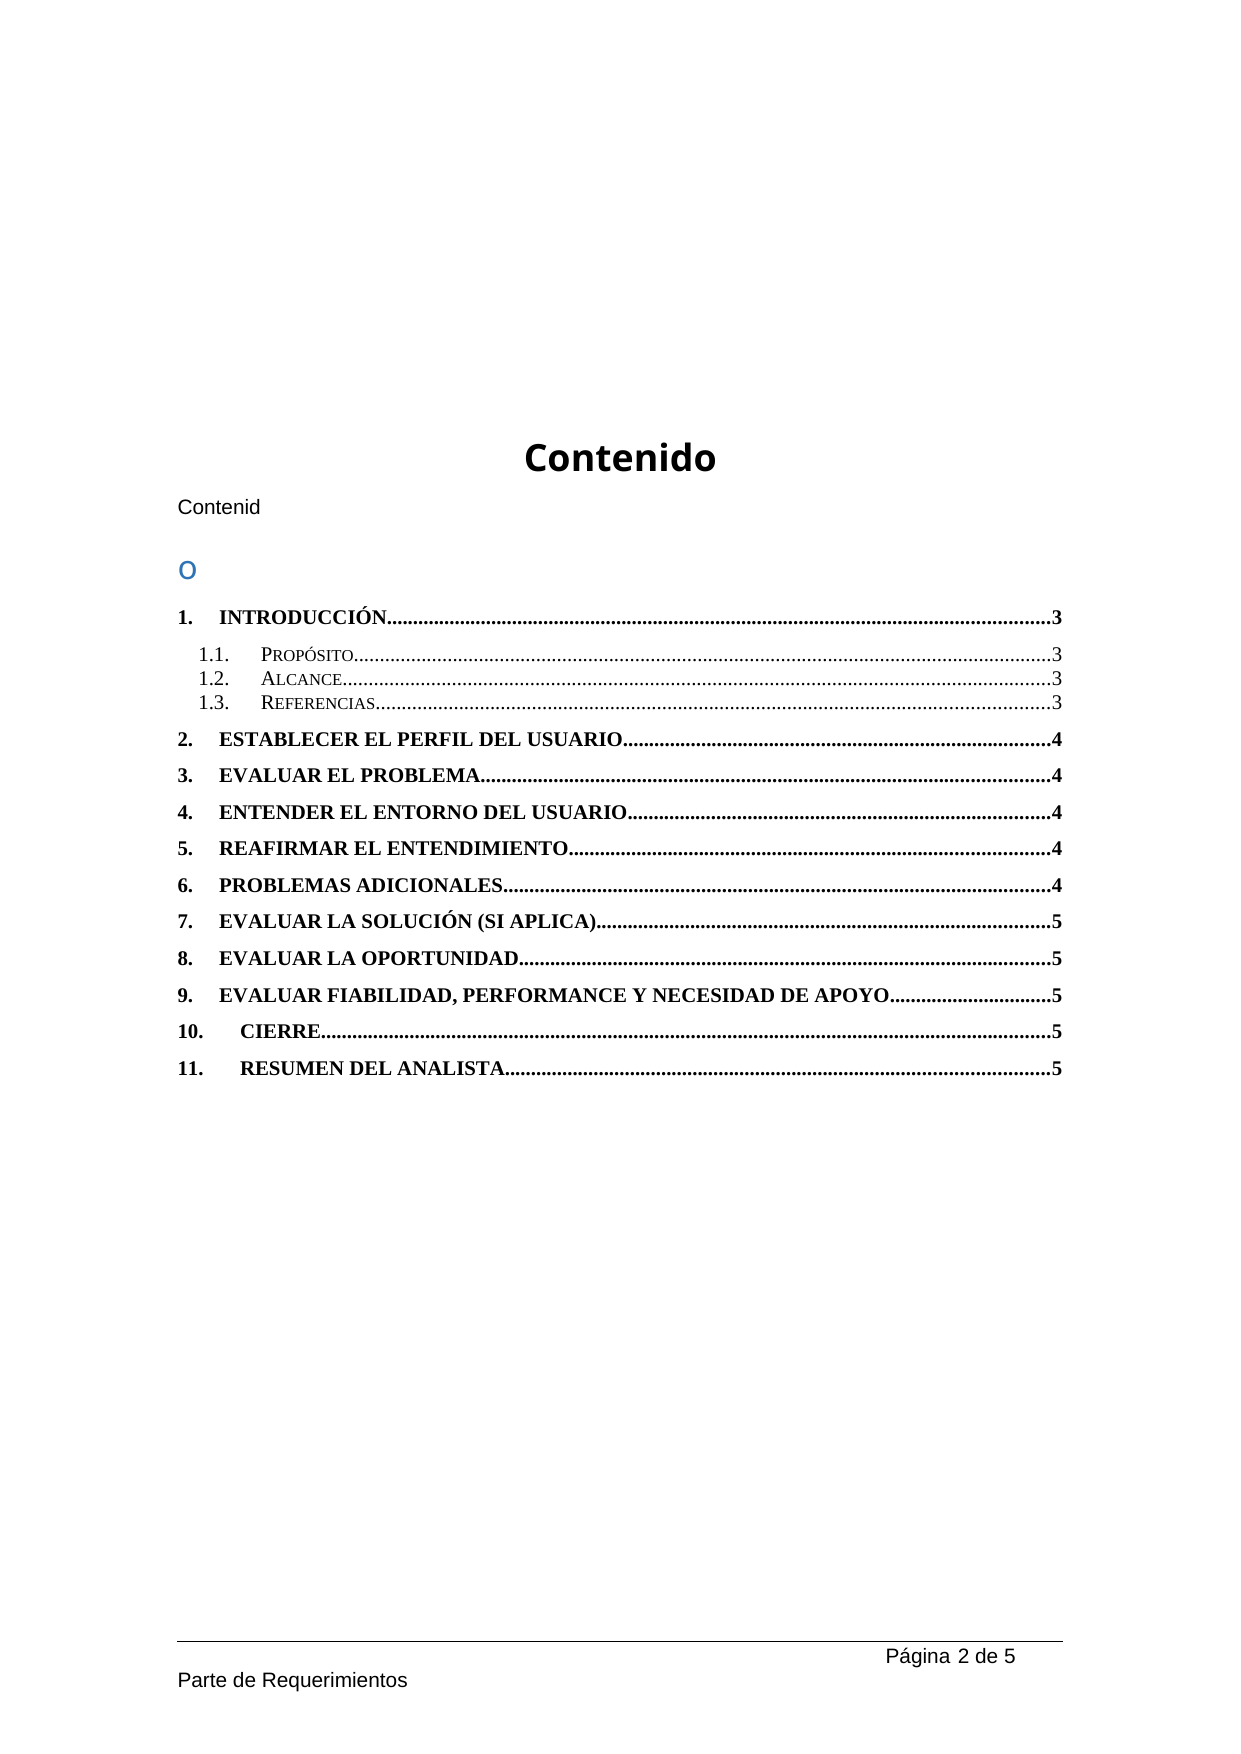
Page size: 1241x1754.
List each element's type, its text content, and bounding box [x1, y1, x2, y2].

text Contenido [177, 431, 1063, 482]
